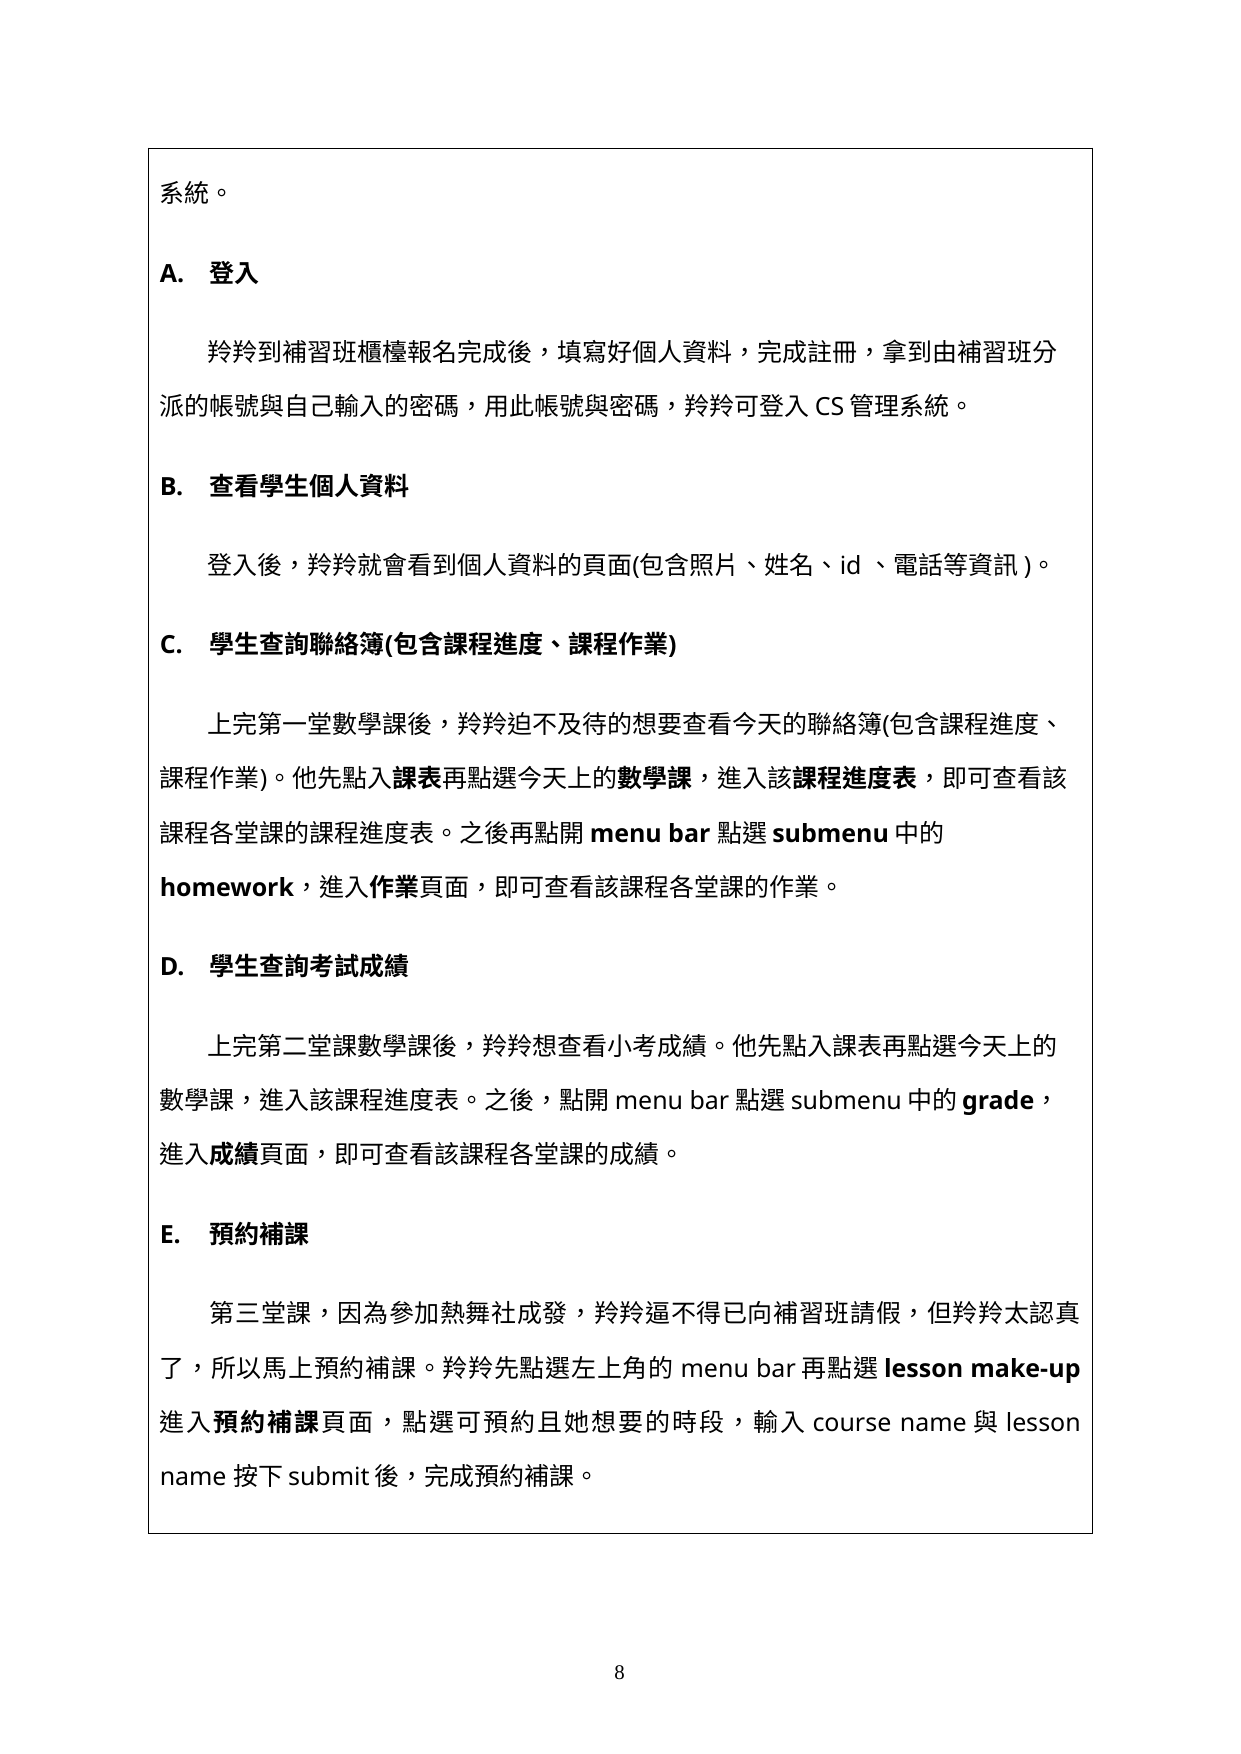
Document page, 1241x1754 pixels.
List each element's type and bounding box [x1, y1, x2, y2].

table_cell [149, 149, 1092, 1532]
